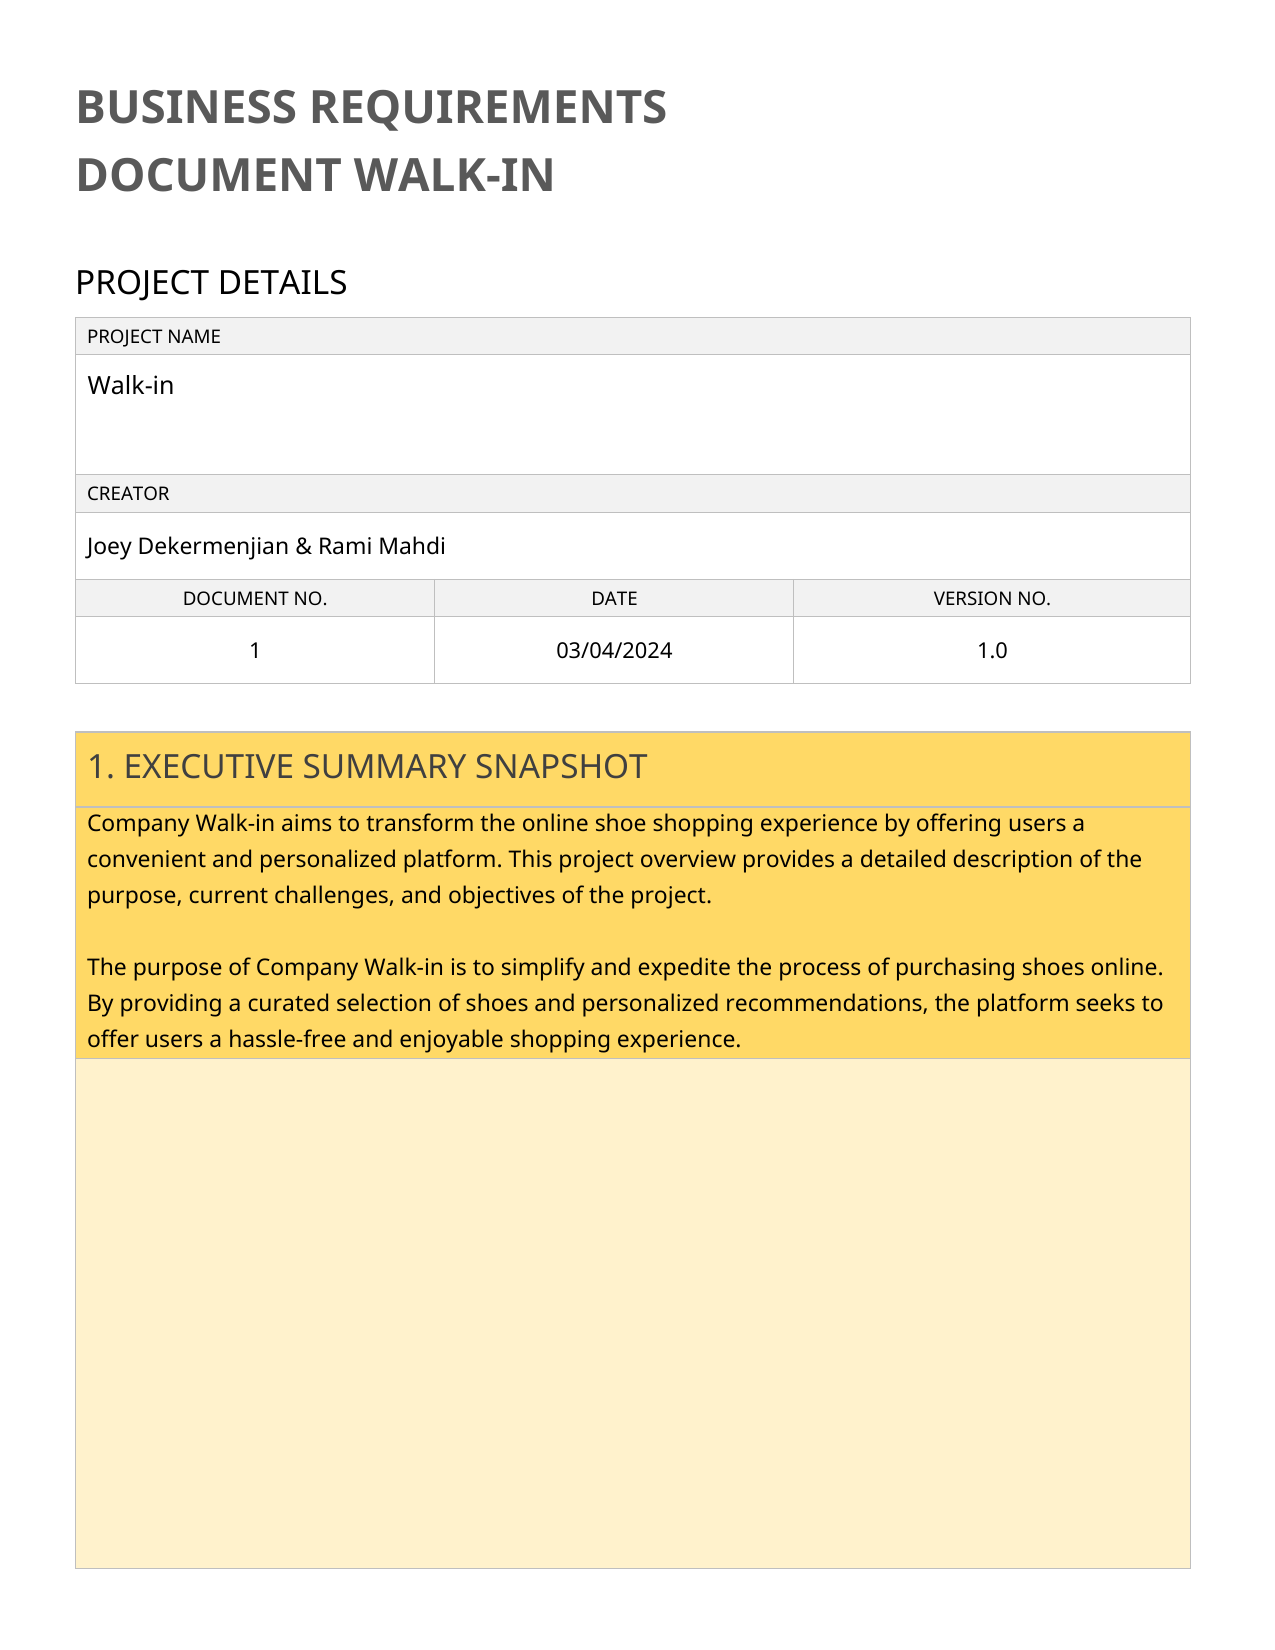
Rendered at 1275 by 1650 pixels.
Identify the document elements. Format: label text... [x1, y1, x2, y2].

table_header PROJECT NAME [76, 318, 1190, 354]
subtitle PROJECT DETAILS [75, 259, 1200, 304]
table_cell 1 [76, 617, 434, 683]
table_cell Company Walk-in aims to transform the online shoe shopping experience by offering users a convenient and personalized platform. This project overview provides a detailed description of the purpose, current challenges, and objectives of the project. The purpose of Company Walk-in is to simplify and expedite the process of purchasing shoes online. By providing a curated selection of shoes and personalized recommendations, the platform seeks to offer users a hassle-free and enjoyable shopping experience. [76, 808, 1190, 1058]
text BUSINESS REQUIREMENTS DOCUMENT WALK-IN [75, 75, 1200, 205]
table_cell Joey Dekermenjian & Rami Mahdi [76, 513, 1190, 579]
table_cell VERSION NO. [794, 580, 1190, 616]
table_cell DOCUMENT NO. [76, 580, 434, 616]
table_cell 03/04/2024 [435, 617, 793, 683]
table_cell DATE [435, 580, 793, 616]
table_cell 1.0 [794, 617, 1190, 683]
table_cell Walk-in [76, 355, 1190, 474]
table_header 1. EXECUTIVE SUMMARY SNAPSHOT [76, 733, 1190, 806]
table_cell [76, 1059, 1190, 1568]
table_cell CREATOR [76, 475, 1190, 512]
